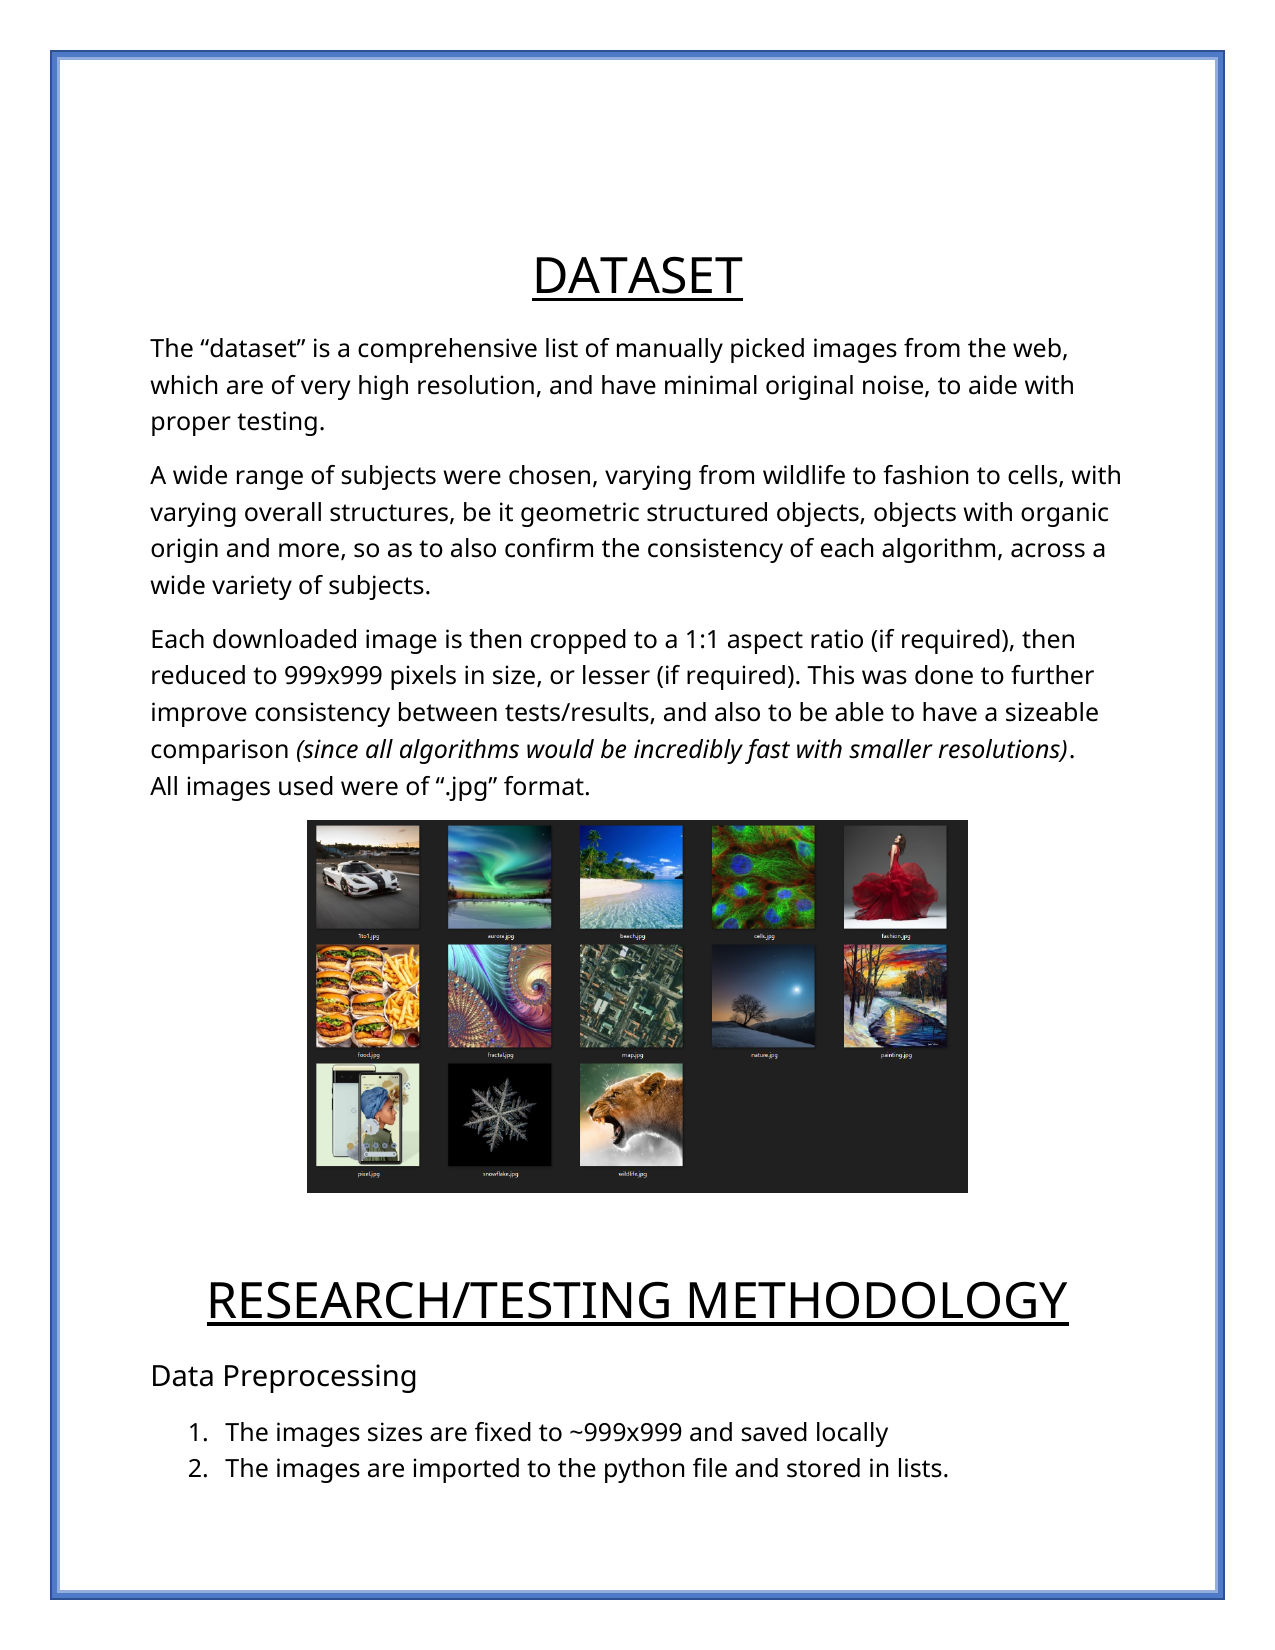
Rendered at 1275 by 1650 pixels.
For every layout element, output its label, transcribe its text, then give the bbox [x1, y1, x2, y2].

text A wide range of subjects were chosen, varying from wildlife to fashion to cells, with varying overall structures, be it geometric structured objects, objects with organic origin and more, so as to also confirm the consistency of each algorithm, across a wide variety of subjects. [150, 457, 1125, 602]
text DATASET [150, 240, 1125, 308]
text Each downloaded image is then cropped to a 1:1 aspect ratio (if required), then reduced to 999x999 pixels in size, or lesser (if required). This was done to further improve consistency between tests/results, and also to be able to have a sizeable comparison (since all algorithms would be incredibly fast with smaller resolutions). All images used were of “.jpg” format. [150, 621, 1125, 802]
list The images sizes are fixed to ~999x999 and saved locally [188, 1414, 1125, 1448]
picture [305, 820, 968, 1192]
text Data Preprocessing [150, 1355, 1125, 1394]
list The images are imported to the python file and stored in lists. [188, 1451, 1125, 1485]
text The “dataset” is a comprehensive list of manually picked images from the web, which are of very high resolution, and have minimal original noise, to aide with proper testing. [150, 331, 1125, 438]
